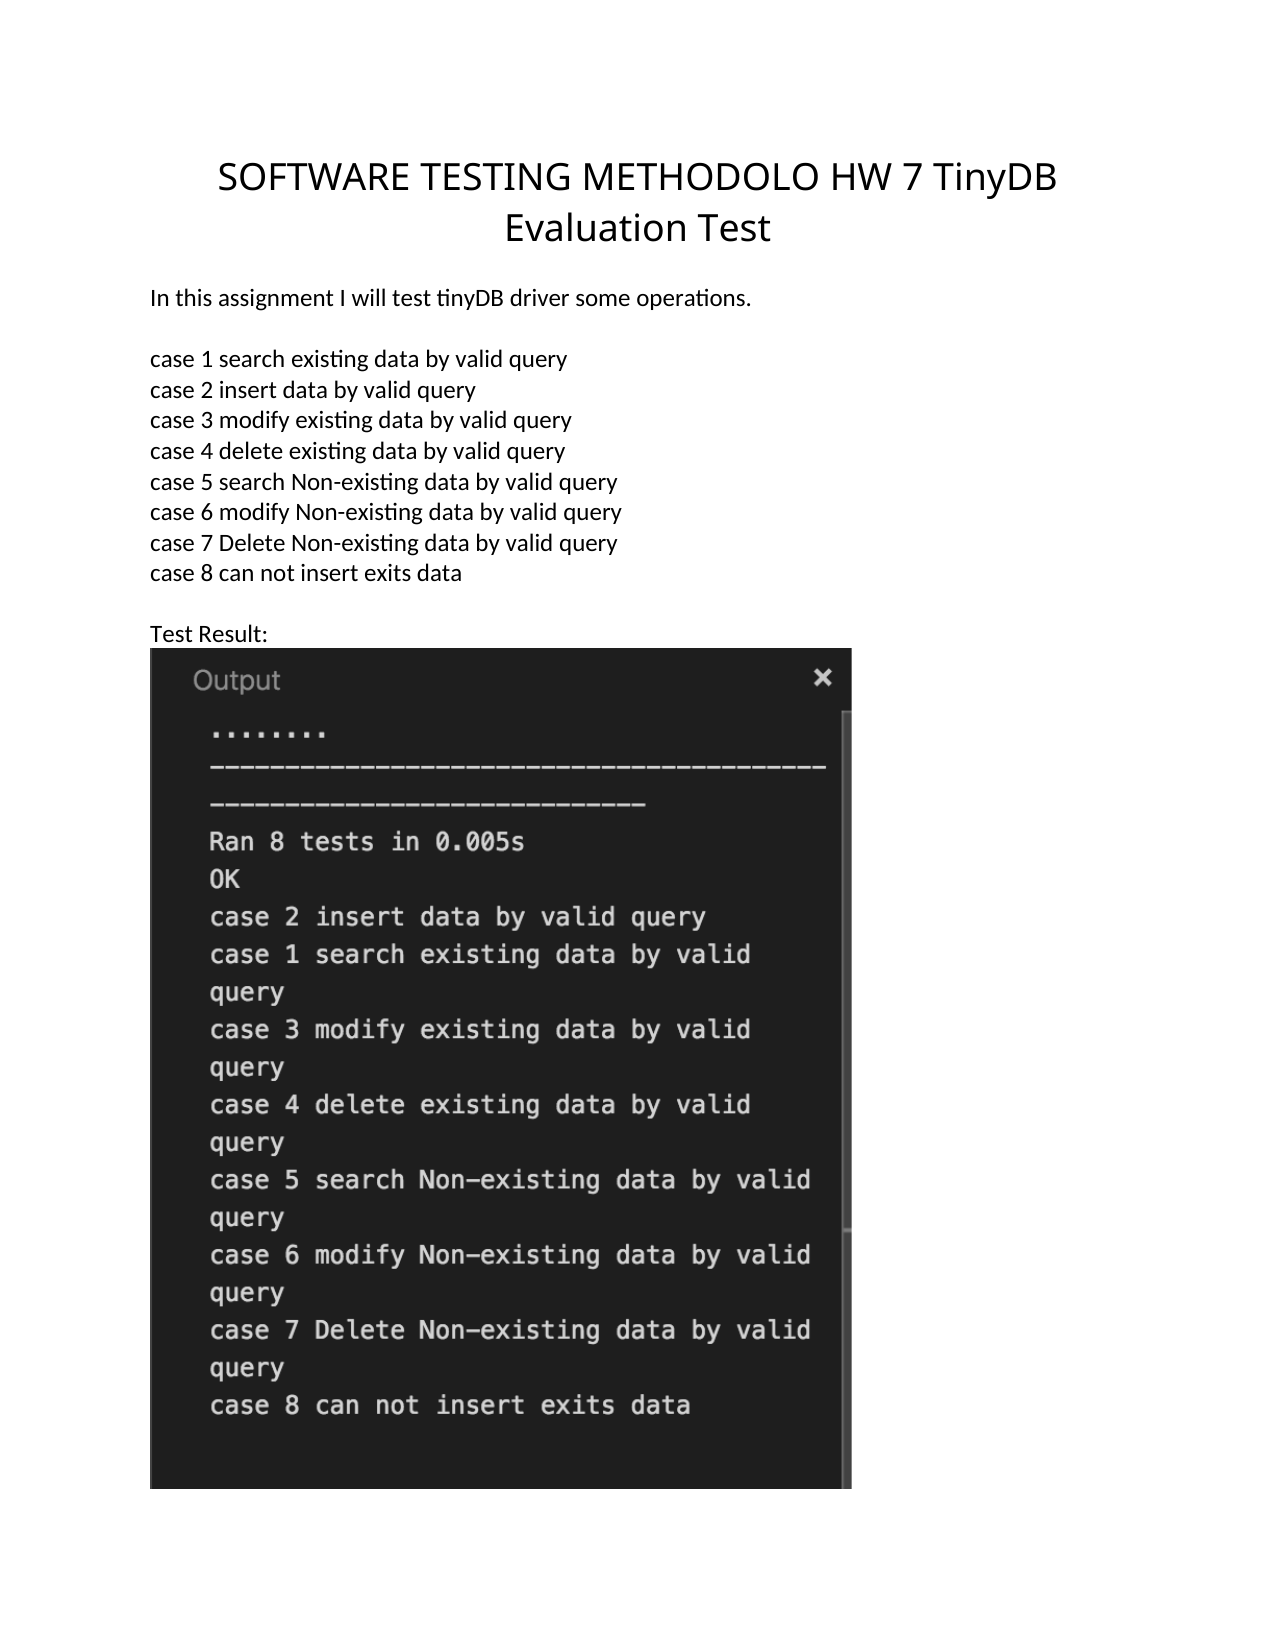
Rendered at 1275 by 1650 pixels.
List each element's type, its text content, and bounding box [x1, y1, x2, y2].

text SOFTWARE TESTING METHODOLO HW 7 TinyDB Evaluation Test [150, 150, 1125, 252]
text case 2 insert data by valid query [150, 374, 1125, 405]
text case 5 search Non-existing data by valid query [150, 466, 1125, 496]
text Test Result: [150, 618, 1125, 649]
text case 7 Delete Non-existing data by valid query [150, 527, 1125, 557]
text case 6 modify Non-existing data by valid query [150, 496, 1125, 527]
text In this assignment I will test tinyDB driver some operations. [150, 283, 1125, 313]
text case 4 delete existing data by valid query [150, 435, 1125, 466]
text case 3 modify existing data by valid query [150, 405, 1125, 435]
text case 1 search existing data by valid query [150, 344, 1125, 374]
text case 8 can not insert exits data [150, 557, 1125, 588]
picture [150, 648, 852, 1489]
